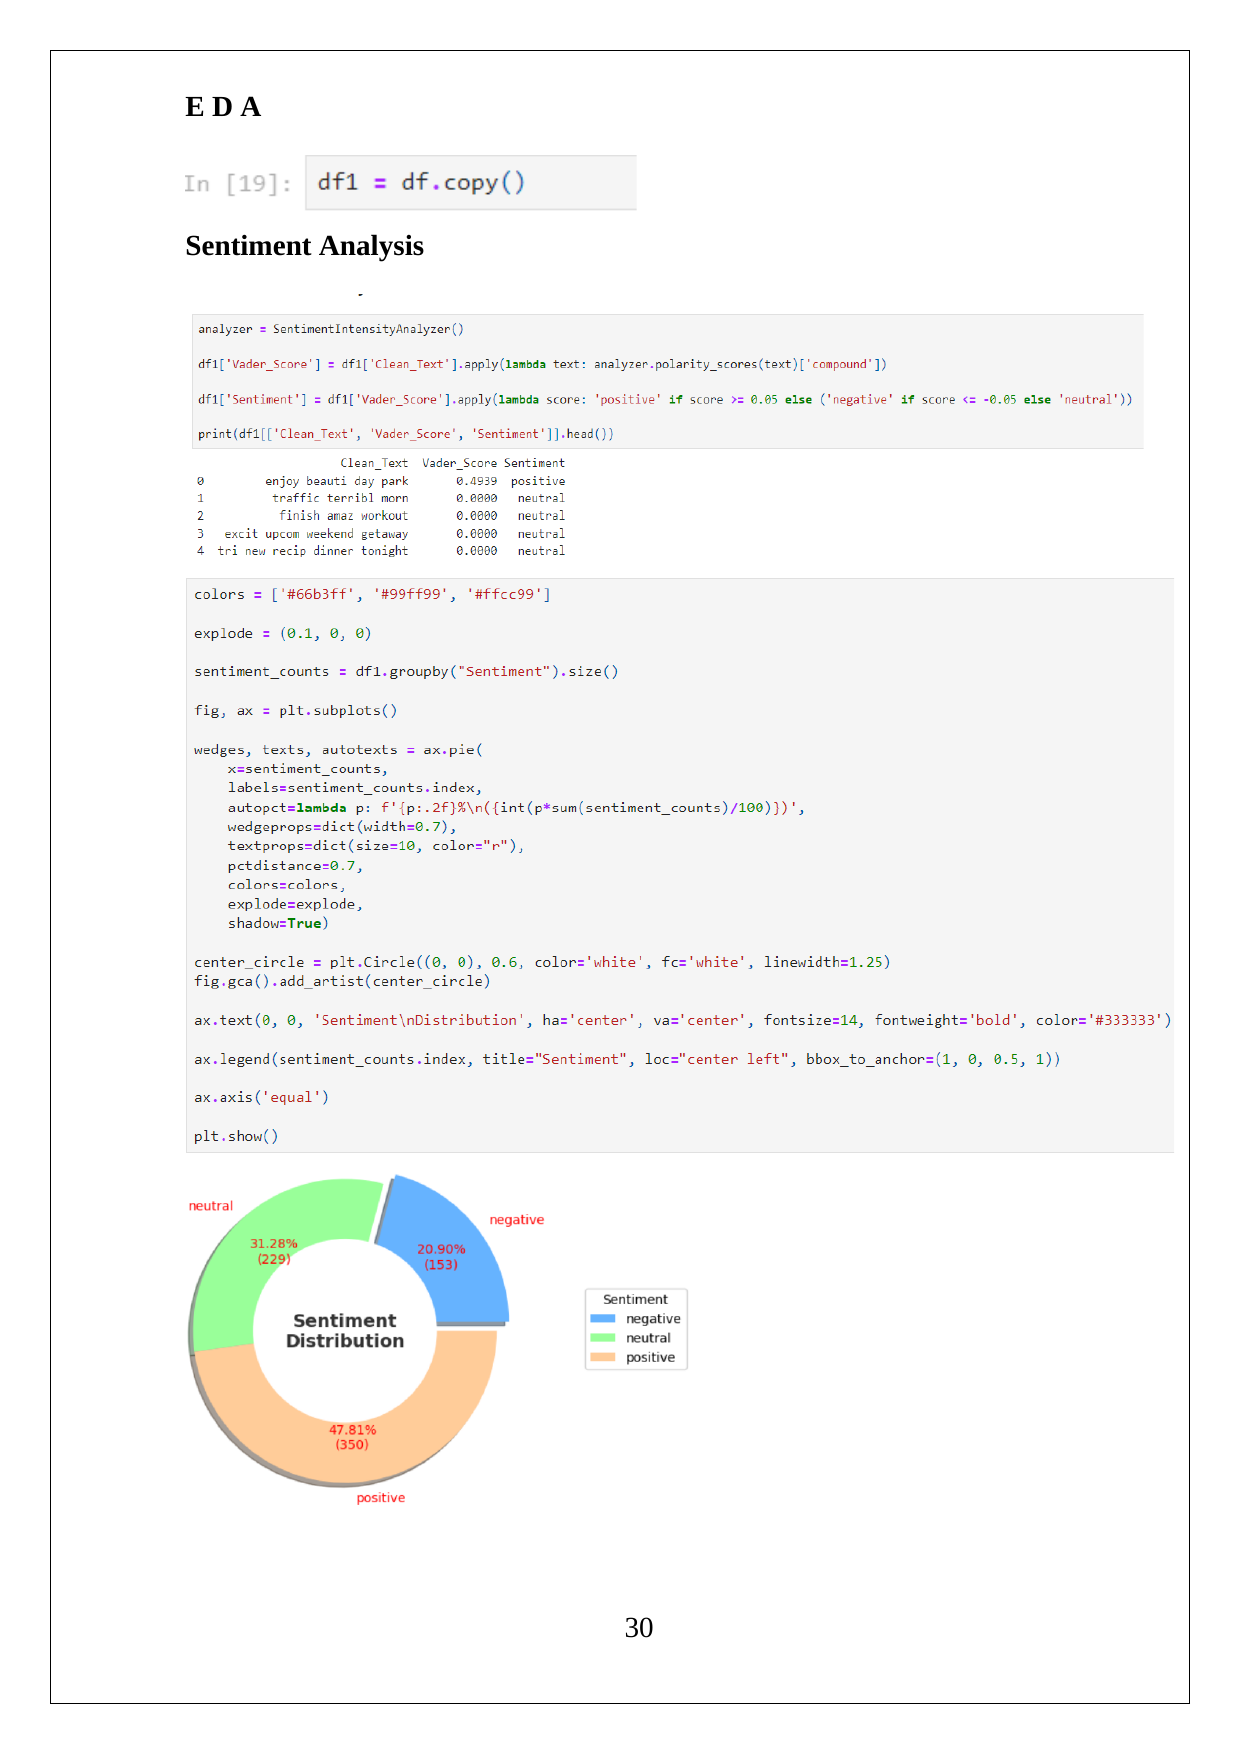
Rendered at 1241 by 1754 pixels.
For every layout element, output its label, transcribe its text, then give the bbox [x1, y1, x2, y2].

picture [185, 155, 637, 228]
text 30 [185, 1610, 1093, 1644]
picture [185, 294, 1175, 1510]
text Sentiment Analysis [185, 228, 1093, 261]
text E D A [185, 89, 1093, 122]
